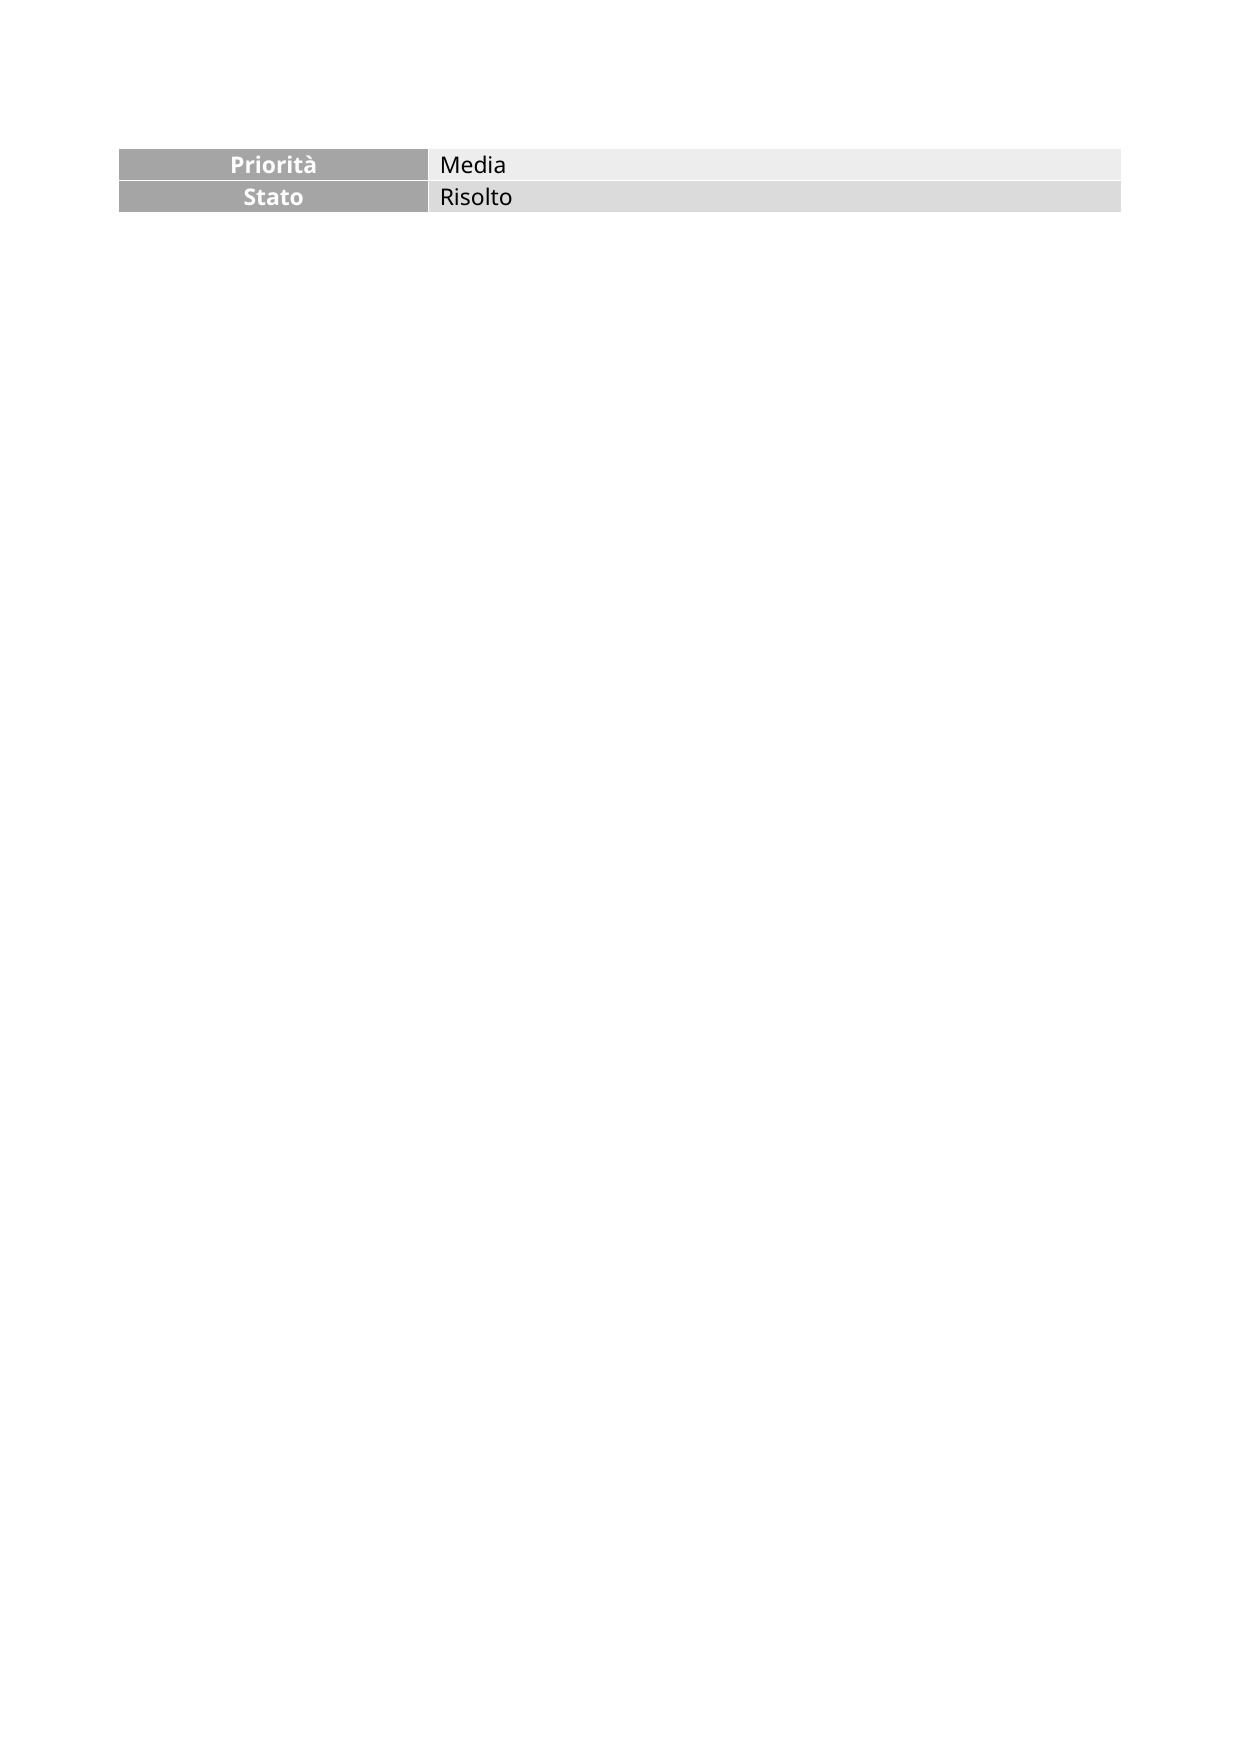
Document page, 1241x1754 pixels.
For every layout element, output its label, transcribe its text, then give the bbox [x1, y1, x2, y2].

table_cell Media [429, 149, 1121, 180]
table_cell Stato [119, 181, 428, 212]
table_cell Priorità [119, 149, 428, 180]
table_cell Risolto [429, 181, 1121, 212]
